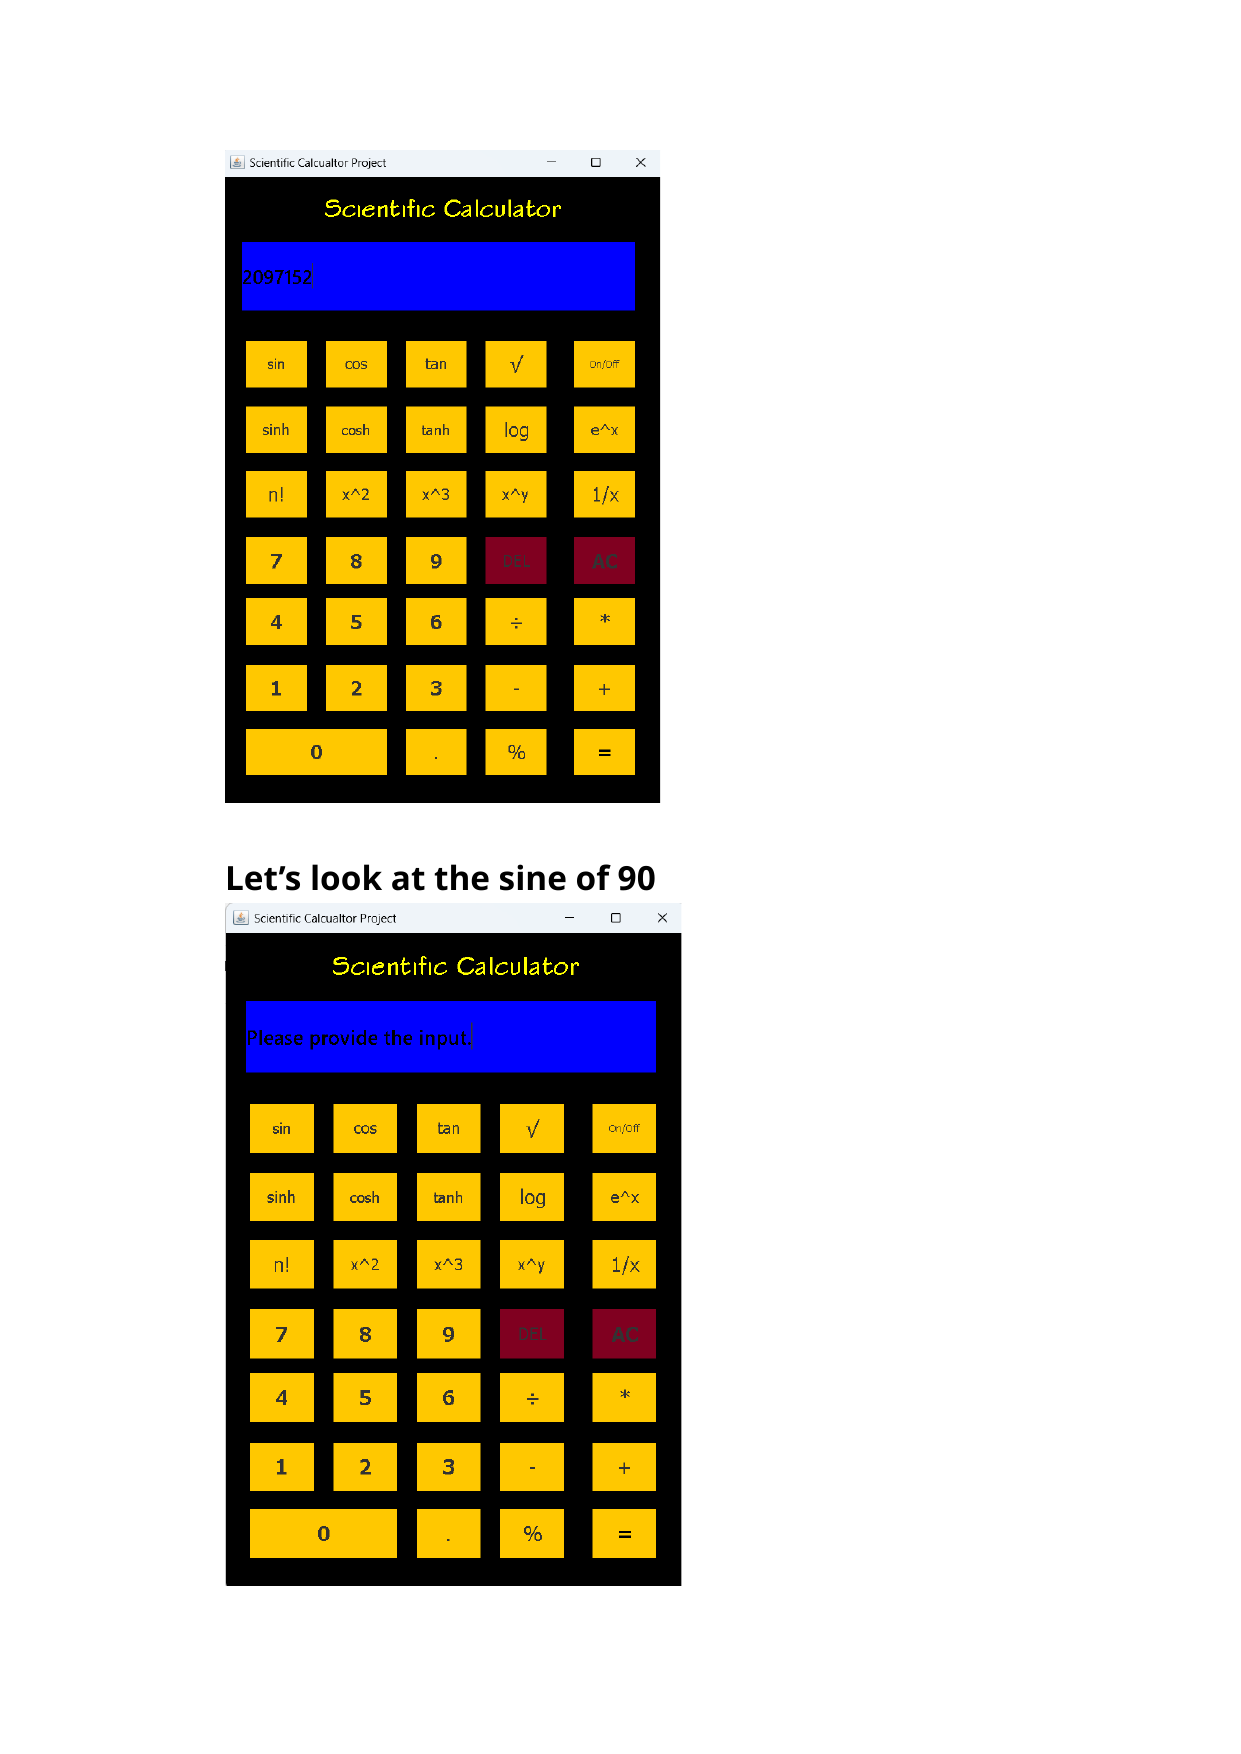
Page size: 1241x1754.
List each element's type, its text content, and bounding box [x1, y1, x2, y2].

picture [225, 150, 661, 803]
picture [225, 903, 682, 1586]
list Let’s look at the sine of 90 [225, 854, 1090, 900]
